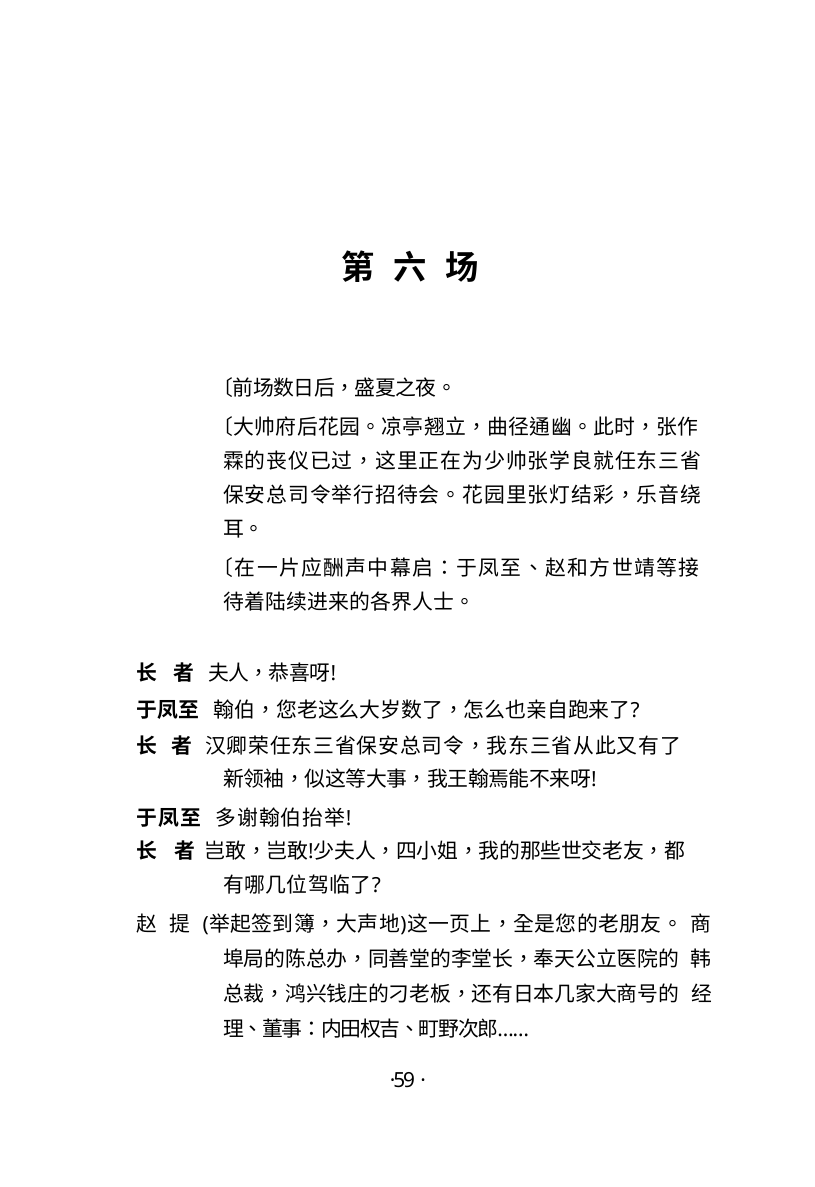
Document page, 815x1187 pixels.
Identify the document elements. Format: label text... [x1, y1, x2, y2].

text 长 者 岂敢，岂敢!少夫人，四小姐，我的那些世交老友，都 有哪几位驾临了? [137, 836, 704, 899]
text 赵 提 (举起签到簿，大声地)这一页上，全是您的老朋友。 商埠局的陈总办，同善堂的李堂长，奉天公立医院的 韩总裁，鸿兴钱庄的刁老板，还有日本几家大商号的 经理、董事：内田权吉、町野次郎…… [136, 909, 713, 1043]
text 〔大帅府后花园。凉亭翘立，曲径通幽。此时，张作 霖的丧仪已过，这里正在为少帅张学良就任东三省 保安总司令举行招待会。花园里张灯结彩，乐音绕 耳。 [212, 412, 702, 542]
text 长 者 汉卿荣任东三省保安总司令，我东三省从此又有了 新领袖，似这等大事，我王翰焉能不来呀! [137, 731, 704, 792]
text 于凤至 多谢翰伯抬举! [137, 804, 713, 831]
text 〔前场数日后，盛夏之夜。 [212, 374, 713, 401]
text 〔在一片应酬声中幕启：于凤至、赵和方世靖等接 待着陆续进来的各界人士。 [212, 553, 701, 616]
text 第 六 场 [341, 246, 713, 288]
text 长 者 夫人，恭喜呀! [137, 659, 713, 685]
text 于凤至 翰伯，您老这么大岁数了，怎么也亲自跑来了? [137, 697, 713, 723]
